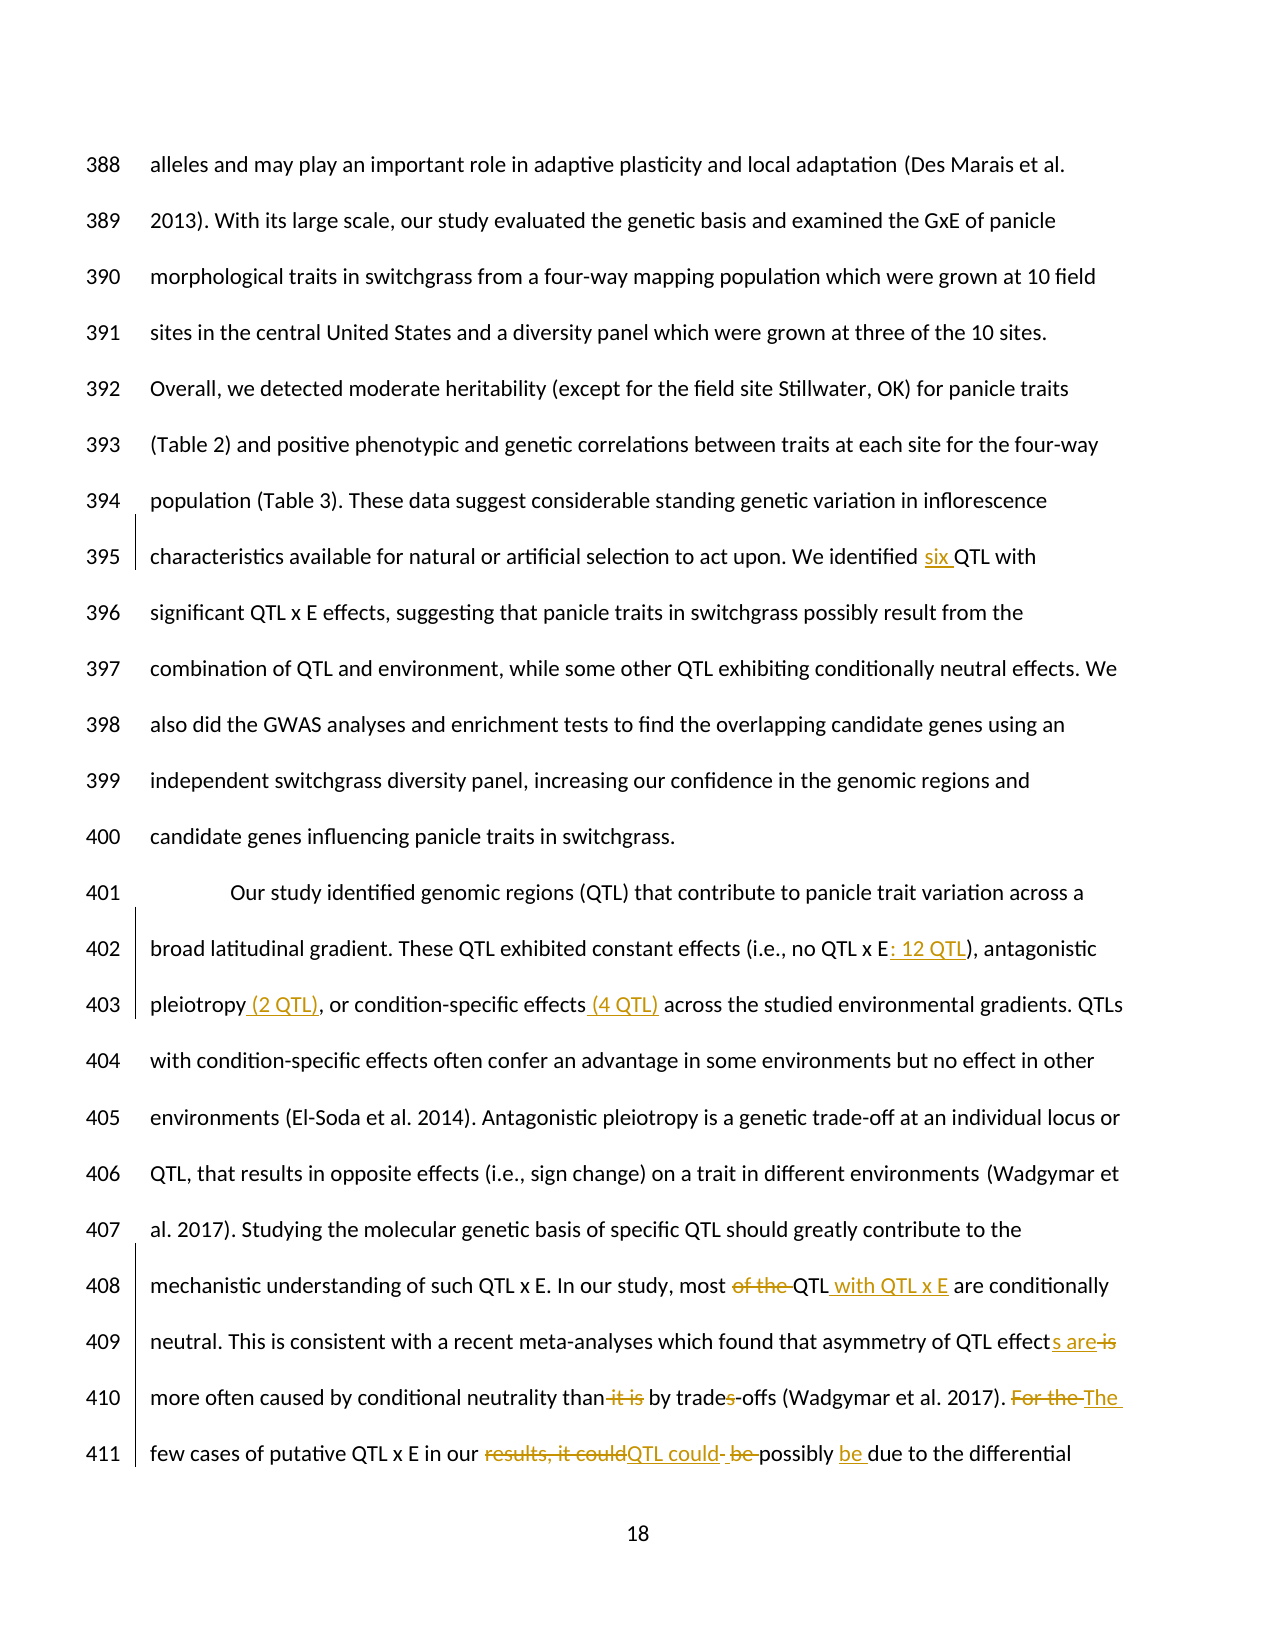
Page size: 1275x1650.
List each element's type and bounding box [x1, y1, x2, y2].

text [150, 150, 1125, 851]
text [150, 878, 1125, 1467]
